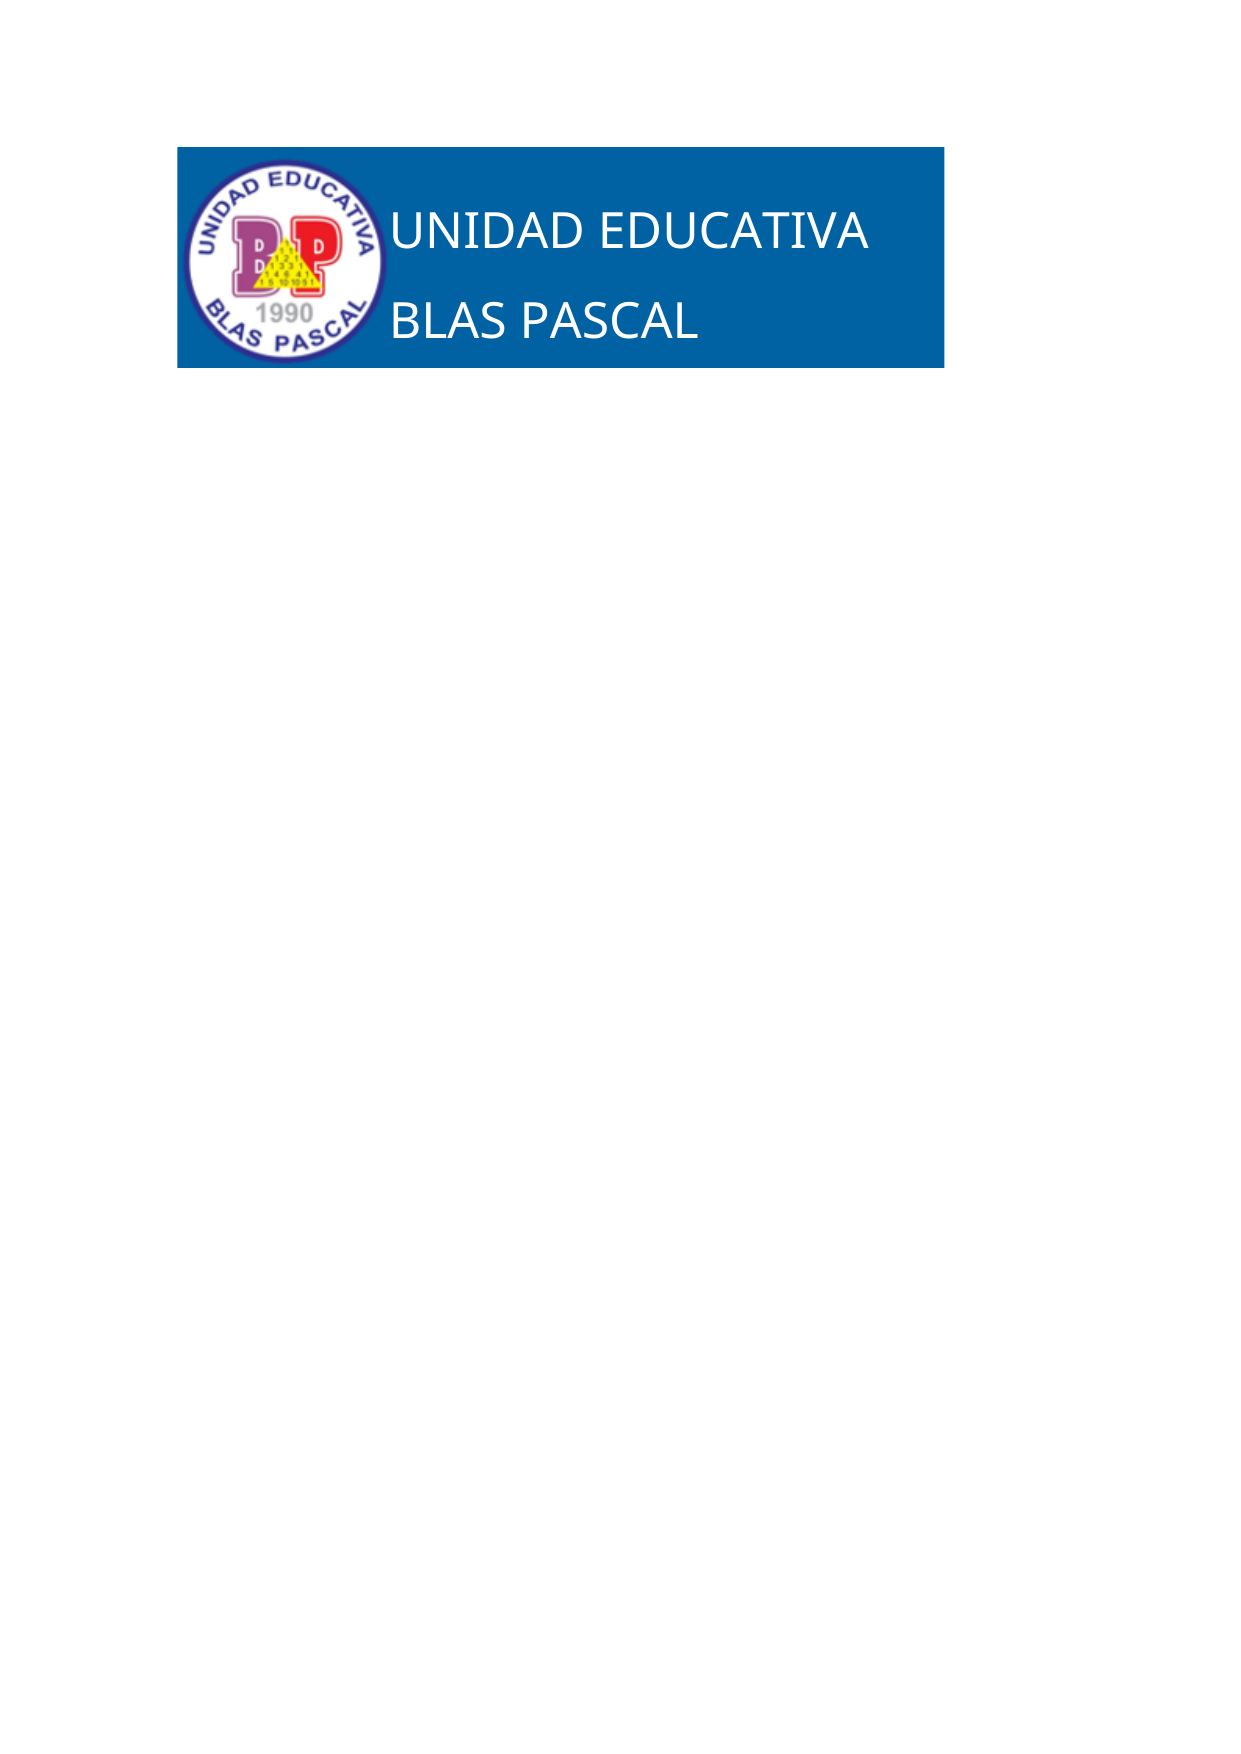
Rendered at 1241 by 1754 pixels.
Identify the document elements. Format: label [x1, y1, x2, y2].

picture [177, 147, 945, 368]
